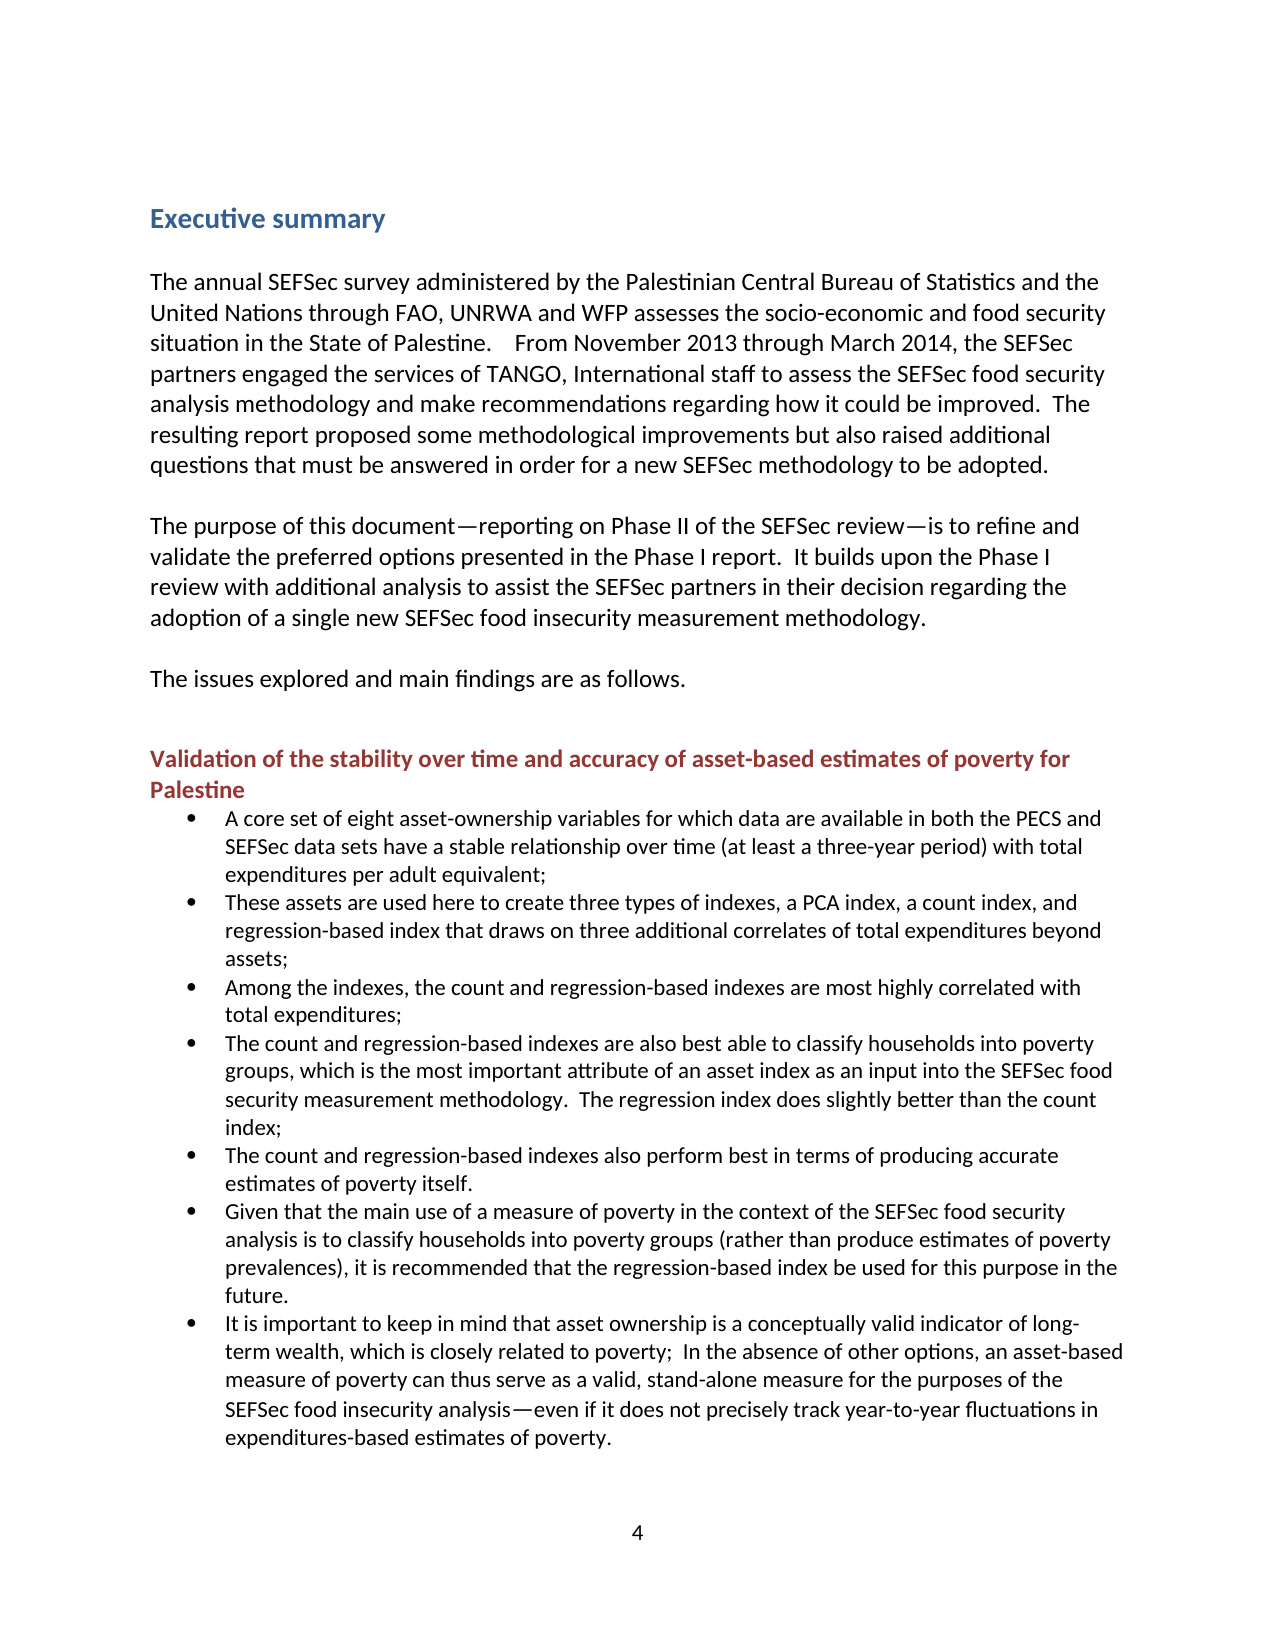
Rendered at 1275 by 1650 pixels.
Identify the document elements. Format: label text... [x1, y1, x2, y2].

subtitle Executive summary [150, 200, 1125, 236]
text The annual SEFSec survey administered by the Palestinian Central Bureau of Statistics and the United Nations through FAO, UNRWA and WFP assesses the socio-economic and food security situation in the State of Palestine. From November 2013 through March 2014, the SEFSec partners engaged the services of TANGO, International staff to assess the SEFSec food security analysis methodology and make recommendations regarding how it could be improved. The resulting report proposed some methodological improvements but also raised additional questions that must be answered in order for a new SEFSec methodology to be adopted. [150, 266, 1125, 480]
list Given that the main use of a measure of poverty in the context of the SEFSec food security analysis is to classify households into poverty groups (rather than produce estimates of poverty prevalences), it is recommended that the regression-based index be used for this purpose in the future. [187, 1197, 1125, 1309]
text The issues explored and main findings are as follows. [150, 663, 1125, 693]
list The count and regression-based indexes also perform best in terms of producing accurate estimates of poverty itself. [187, 1141, 1125, 1197]
subtitle Validation of the stability over time and accuracy of asset-based estimates of poverty for Palestine [150, 743, 1125, 804]
list These assets are used here to create three types of indexes, a PCA index, a count index, and regression-based index that draws on three additional correlates of total expenditures beyond assets; [187, 888, 1125, 973]
list The count and regression-based indexes are also best able to classify households into poverty groups, which is the most important attribute of an asset index as an input into the SEFSec food security measurement methodology. The regression index does slightly better than the count index; [187, 1029, 1125, 1141]
list It is important to keep in mind that asset ownership is a conceptually valid indicator of long-term wealth, which is closely related to poverty; In the absence of other options, an asset-based measure of poverty can thus serve as a valid, stand-alone measure for the purposes of the SEFSec food insecurity analysis—even if it does not precisely track year-to-year fluctuations in expenditures-based estimates of poverty. [187, 1309, 1125, 1451]
list A core set of eight asset-ownership variables for which data are available in both the PECS and SEFSec data sets have a stable relationship over time (at least a three-year period) with total expenditures per adult equivalent; [187, 804, 1125, 888]
text The purpose of this document—reporting on Phase II of the SEFSec review—is to refine and validate the preferred options presented in the Phase I report. It builds upon the Phase I review with additional analysis to assist the SEFSec partners in their decision regarding the adoption of a single new SEFSec food insecurity measurement methodology. [150, 510, 1125, 632]
list Among the indexes, the count and regression-based indexes are most highly correlated with total expenditures; [187, 973, 1125, 1029]
